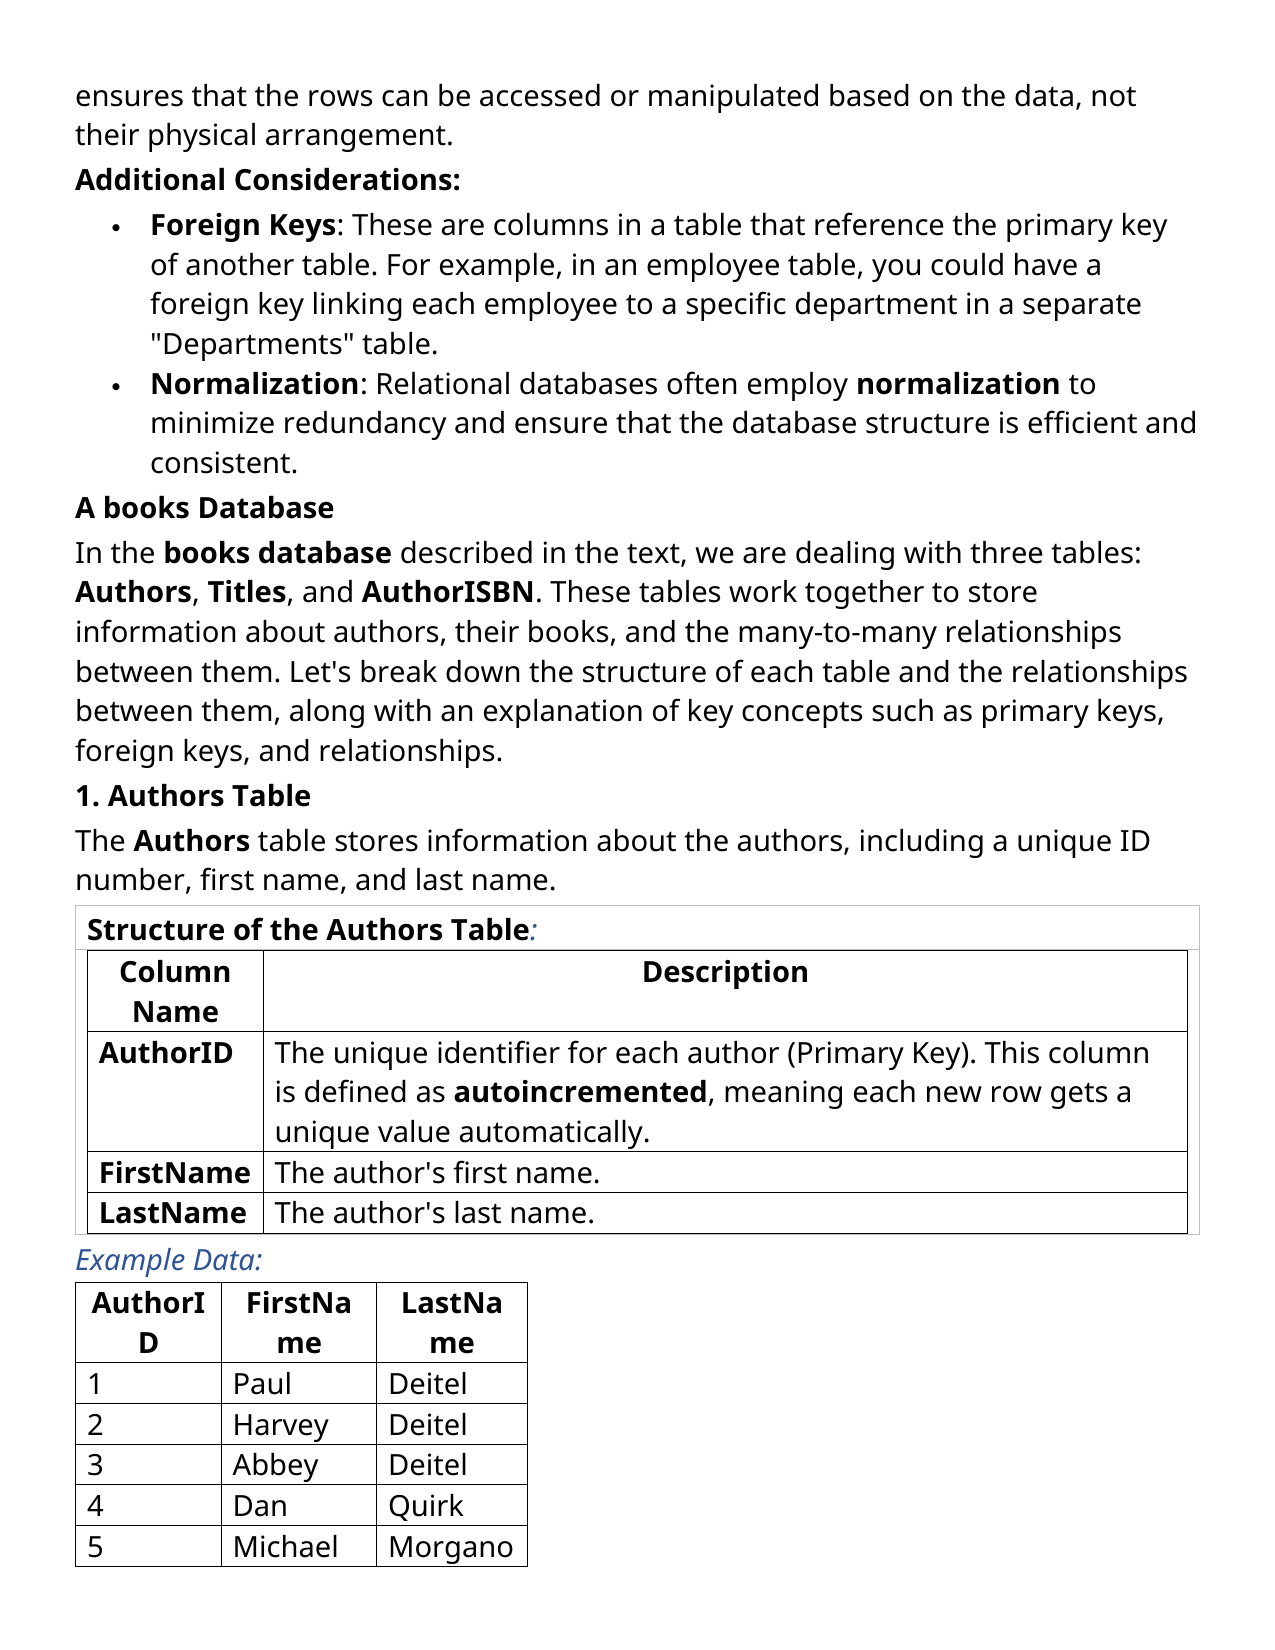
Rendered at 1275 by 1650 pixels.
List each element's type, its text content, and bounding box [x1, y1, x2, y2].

text The Authors table stores information about the authors, including a unique ID number, first name, and last name. [75, 820, 1200, 899]
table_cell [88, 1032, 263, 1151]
list Normalization: Relational databases often employ normalization to minimize redundancy and ensure that the database structure is efficient and consistent. [112, 363, 1200, 482]
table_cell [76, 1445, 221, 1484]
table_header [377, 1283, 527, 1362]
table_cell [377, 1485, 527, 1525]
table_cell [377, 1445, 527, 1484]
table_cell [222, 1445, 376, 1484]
text A books Database [75, 487, 1200, 527]
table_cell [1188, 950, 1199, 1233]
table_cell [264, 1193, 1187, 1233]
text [75, 75, 1200, 154]
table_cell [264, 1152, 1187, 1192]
subtitle 1. Authors Table [75, 775, 1200, 815]
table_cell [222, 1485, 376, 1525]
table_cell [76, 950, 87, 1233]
subtitle Additional Considerations: [75, 159, 1200, 199]
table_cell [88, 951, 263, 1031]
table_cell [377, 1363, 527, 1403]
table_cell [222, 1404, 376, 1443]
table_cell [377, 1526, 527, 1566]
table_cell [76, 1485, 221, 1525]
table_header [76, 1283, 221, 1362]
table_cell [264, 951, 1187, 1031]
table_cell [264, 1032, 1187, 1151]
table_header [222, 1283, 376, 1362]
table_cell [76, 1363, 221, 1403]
list Foreign Keys: These are columns in a table that reference the primary key of another table. For example, in an employee table, you could have a foreign key linking each employee to a specific department in a separate "Departments" table. [112, 204, 1200, 363]
text In the books database described in the text, we are dealing with three tables: Authors, Titles, and AuthorISBN. These tables work together to store information about authors, their books, and the many-to-many relationships between them. Let's break down the structure of each table and the relationships between them, along with an explanation of key concepts such as primary keys, foreign keys, and relationships. [75, 532, 1200, 770]
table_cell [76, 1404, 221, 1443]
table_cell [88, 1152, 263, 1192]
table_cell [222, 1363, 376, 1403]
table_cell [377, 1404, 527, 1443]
subtitle Example Data: [75, 1239, 1200, 1278]
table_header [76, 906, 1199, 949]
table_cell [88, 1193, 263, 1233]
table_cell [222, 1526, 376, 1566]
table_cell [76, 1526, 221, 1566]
